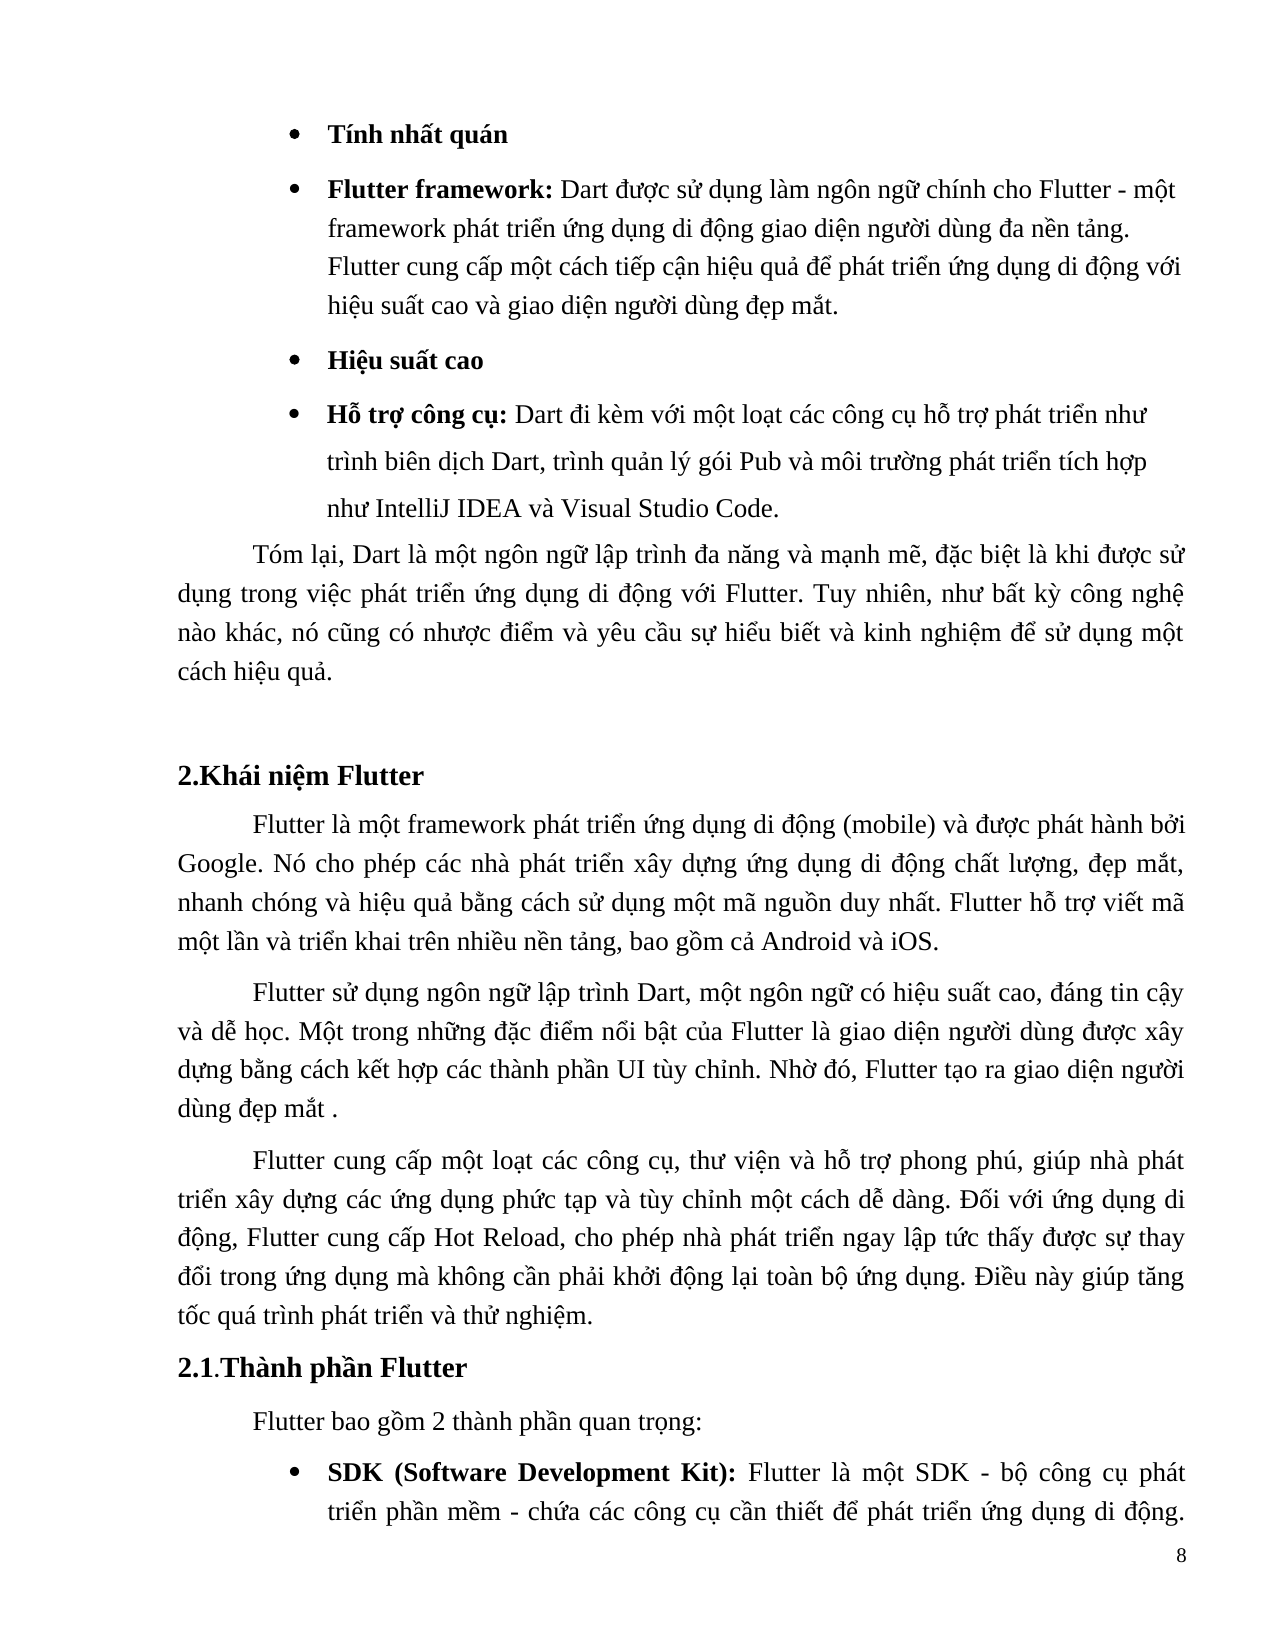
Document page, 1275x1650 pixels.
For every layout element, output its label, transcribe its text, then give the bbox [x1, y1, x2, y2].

text Flutter cung cấp một loạt các công cụ, thư viện và hỗ trợ phong phú, giúp nhà phát triển xây dựng các ứng dụng phức tạp và tùy chỉnh một cách dễ dàng. Đối với ứng dụng di động, Flutter cung cấp Hot Reload, cho phép nhà phát triển ngay lập tức thấy được sự thay đổi trong ứng dụng mà không cần phải khởi động lại toàn bộ ứng dụng. Điều này giúp tăng tốc quá trình phát triển và thử nghiệm. [177, 1144, 1186, 1330]
text 2.1.Thành phần Flutter [177, 1351, 1186, 1384]
list Hiệu suất cao [290, 344, 1186, 375]
text Flutter là một framework phát triển ứng dụng di động (mobile) và được phát hành bởi Google. Nó cho phép các nhà phát triển xây dựng ứng dụng di động chất lượng, đẹp mắt, nhanh chóng và hiệu quả bằng cách sử dụng một mã nguồn duy nhất. Flutter hỗ trợ viết mã một lần và triển khai trên nhiều nền tảng, bao gồm cả Android và iOS. [177, 808, 1186, 956]
text Tóm lại, Dart là một ngôn ngữ lập trình đa năng và mạnh mẽ, đặc biệt là khi được sử dụng trong việc phát triển ứng dụng di động với Flutter. Tuy nhiên, như bất kỳ công nghệ nào khác, nó cũng có nhược điểm và yêu cầu sự hiểu biết và kinh nghiệm để sử dụng một cách hiệu quả. [177, 538, 1186, 686]
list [290, 1456, 1186, 1526]
text Flutter sử dụng ngôn ngữ lập trình Dart, một ngôn ngữ có hiệu suất cao, đáng tin cậy và dễ học. Một trong những đặc điểm nổi bật của Flutter là giao diện người dùng được xây dựng bằng cách kết hợp các thành phần UI tùy chỉnh. Nhờ đó, Flutter tạo ra giao diện người dùng đẹp mắt . [177, 976, 1186, 1124]
list Tính nhất quán [290, 118, 1186, 149]
subtitle 2.Khái niệm Flutter [177, 758, 1186, 791]
text Flutter bao gồm 2 thành phần quan trọng: [177, 1405, 1186, 1436]
list Hỗ trợ công cụ: Dart đi kèm với một loạt các công cụ hỗ trợ phát triển như trình biên dịch Dart, trình quản lý gói Pub và môi trường phát triển tích hợp như IntelliJ IDEA và Visual Studio Code. [289, 398, 1186, 523]
list Flutter framework: Dart được sử dụng làm ngôn ngữ chính cho Flutter - một framework phát triển ứng dụng di động giao diện người dùng đa nền tảng. Flutter cung cấp một cách tiếp cận hiệu quả để phát triển ứng dụng di động với hiệu suất cao và giao diện người dùng đẹp mắt. [290, 173, 1186, 321]
